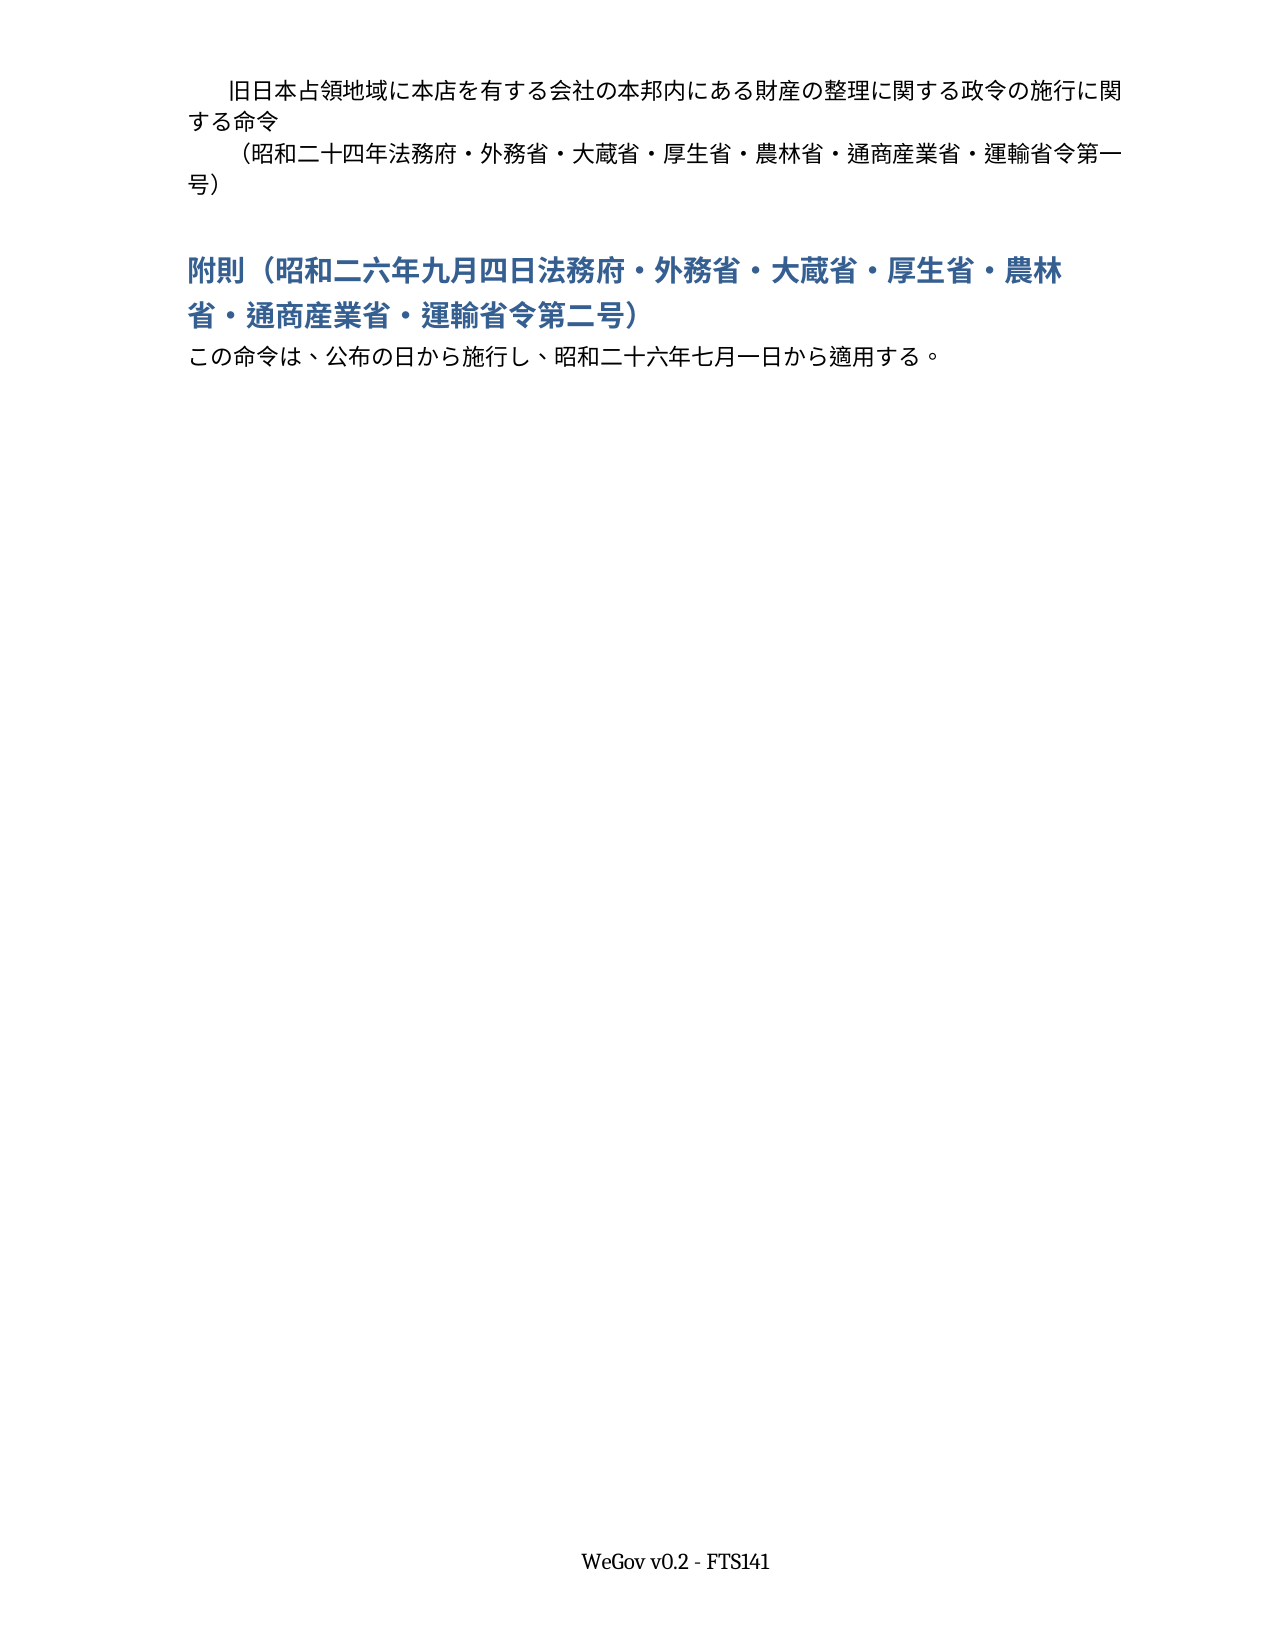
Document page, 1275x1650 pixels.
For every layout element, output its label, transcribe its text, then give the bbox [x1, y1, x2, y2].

text この命令は、公布の日から施行し、昭和二十六年七月一日から適用する。 [187, 341, 1087, 372]
subtitle 附則（昭和二六年九月四日法務府・外務省・大蔵省・厚生省・農林省・通商産業省・運輸省令第二号） [187, 250, 1087, 335]
